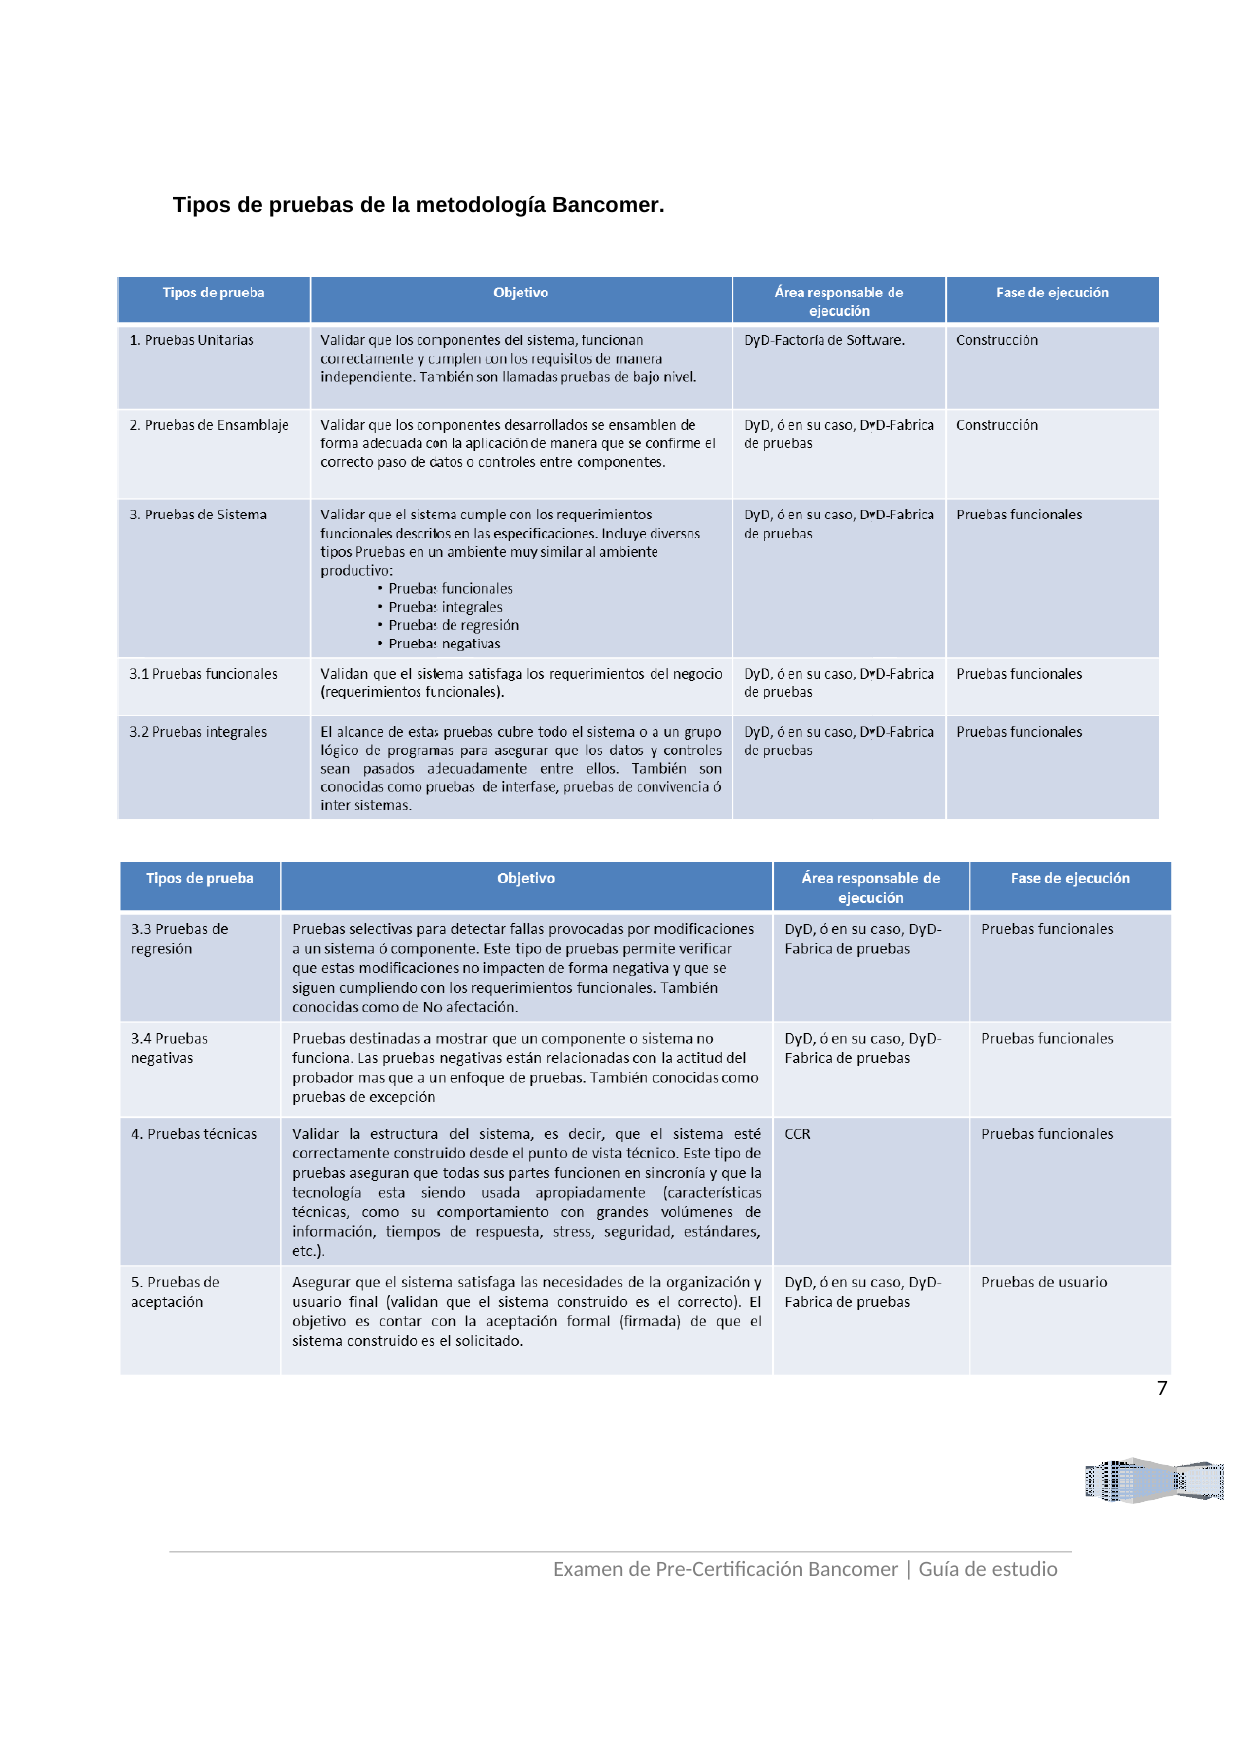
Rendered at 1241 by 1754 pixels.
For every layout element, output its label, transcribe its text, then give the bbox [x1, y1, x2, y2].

picture [117, 277, 1159, 657]
picture [118, 861, 1172, 1376]
picture [1085, 1457, 1224, 1504]
subtitle Tipos de pruebas de la metodología Bancomer. [173, 192, 1184, 217]
picture [117, 658, 1159, 715]
picture [117, 716, 1159, 819]
